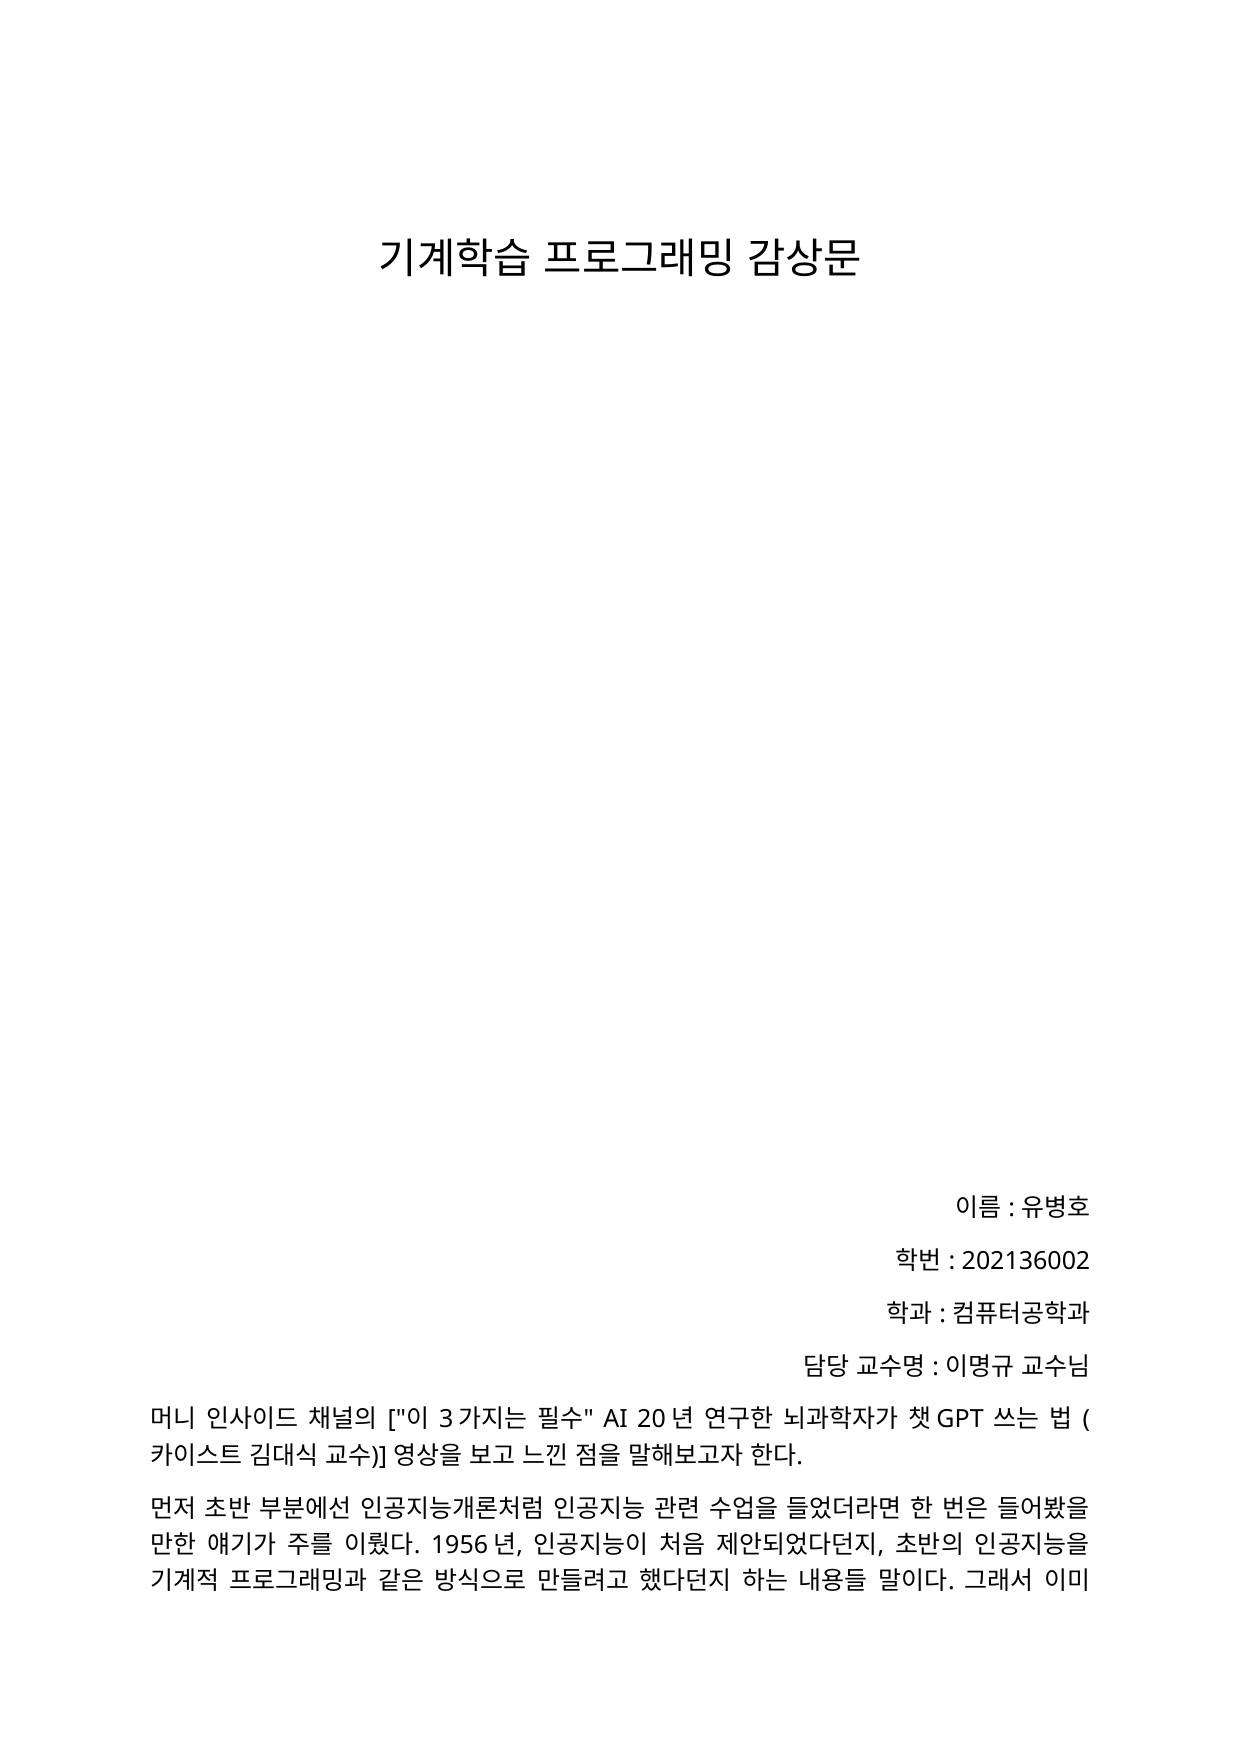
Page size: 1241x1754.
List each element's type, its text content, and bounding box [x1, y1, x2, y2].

text 담당 교수명 : 이명규 교수님 [150, 1346, 1090, 1382]
text 이름 : 유병호 [150, 1187, 1090, 1223]
text 학과 : 컴퓨터공학과 [150, 1293, 1090, 1329]
text 학번 : 202136002 [150, 1240, 1090, 1276]
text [150, 1488, 1090, 1597]
text 기계학습 프로그래밍 감상문 [150, 225, 1090, 285]
text 머니 인사이드 채널의 ["이 3가지는 필수" AI 20년 연구한 뇌과학자가 챗GPT 쓰는 법 (카이스트 김대식 교수)] 영상을 보고 느낀 점을 말해보고자 한다. [150, 1399, 1090, 1471]
